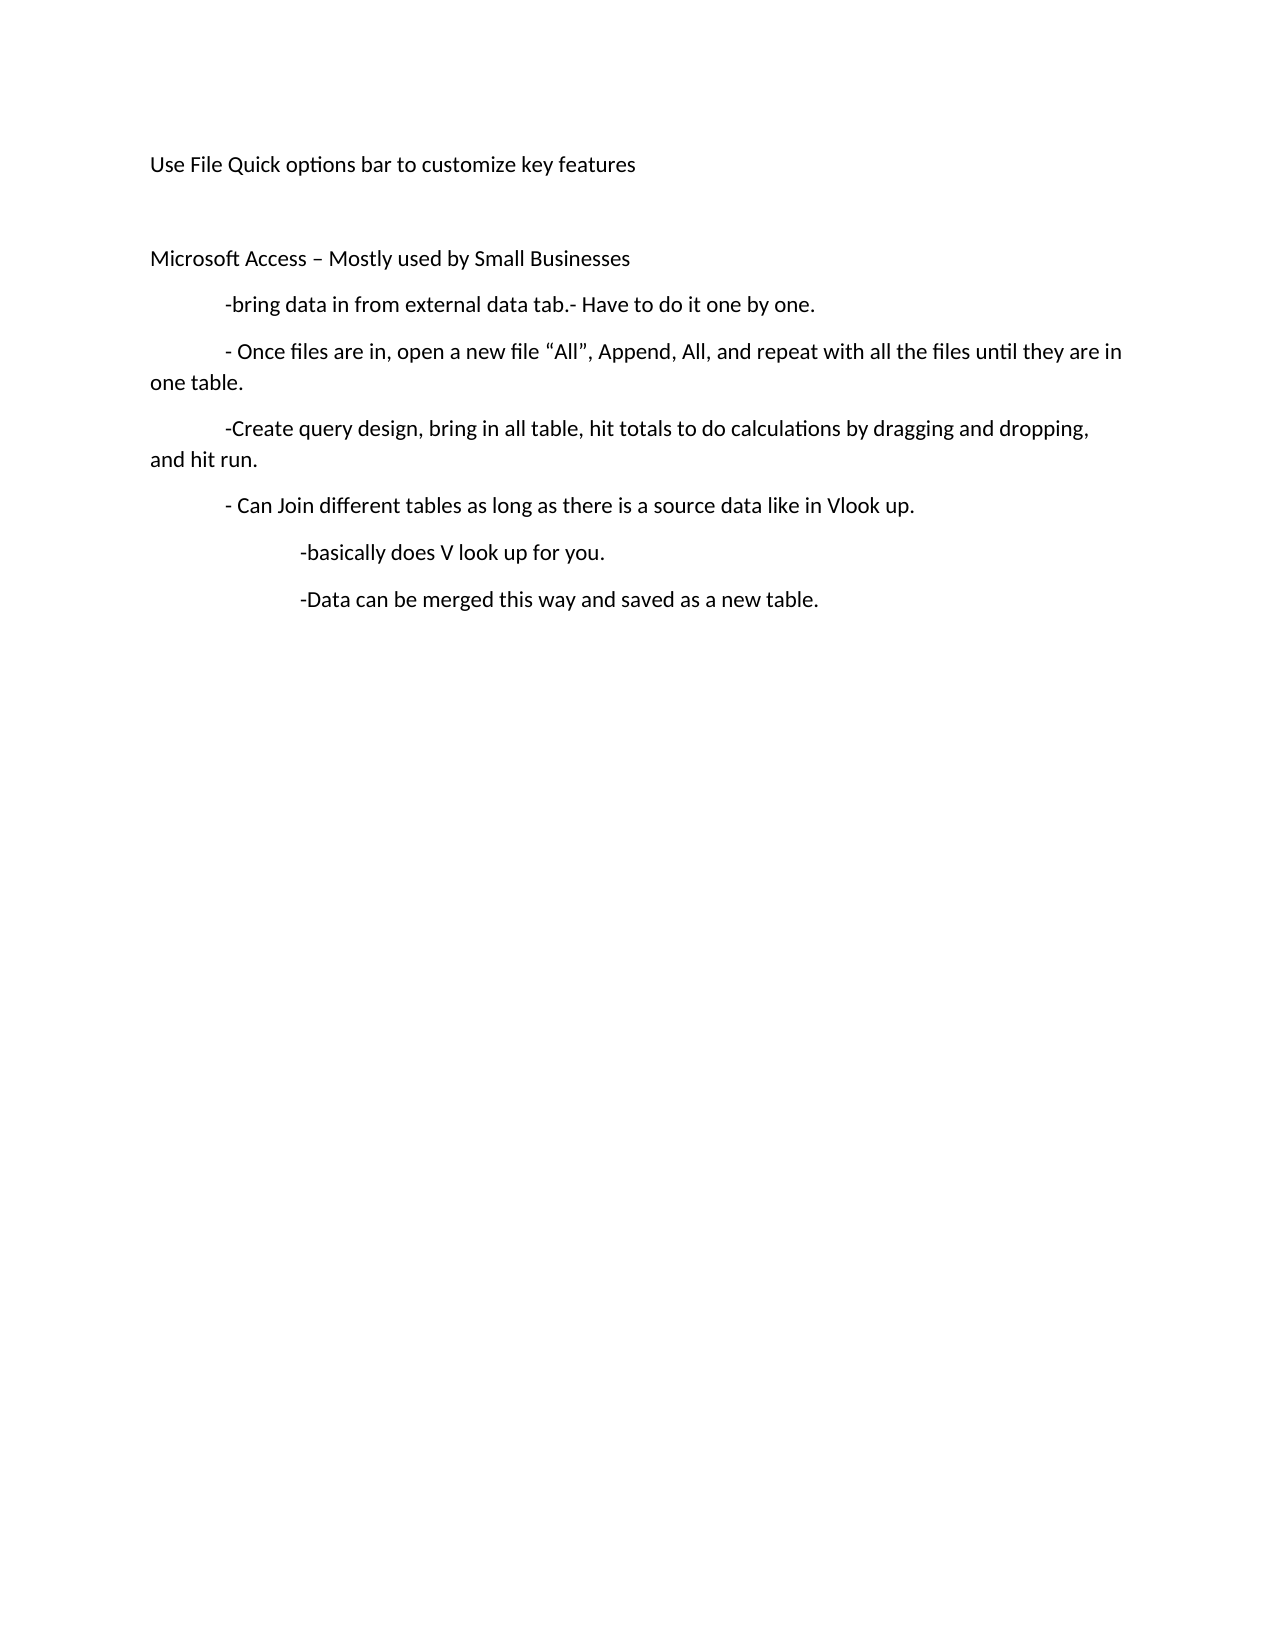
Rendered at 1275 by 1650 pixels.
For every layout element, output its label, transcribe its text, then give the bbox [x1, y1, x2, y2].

text - Once files are in, open a new file “All”, Append, All, and repeat with all the files until they are in one table. [150, 337, 1125, 396]
text -Data can be merged this way and saved as a new table. [150, 585, 1125, 613]
text -basically does V look up for you. [150, 538, 1125, 567]
text -Create query design, bring in all table, hit totals to do calculations by dragging and dropping, and hit run. [150, 414, 1125, 473]
text Microsoft Access – Mostly used by Small Businesses [150, 244, 1125, 272]
text - Can Join different tables as long as there is a source data like in Vlook up. [150, 492, 1125, 520]
text -bring data in from external data tab.- Have to do it one by one. [150, 291, 1125, 319]
text Use File Quick options bar to customize key features [150, 150, 1125, 178]
